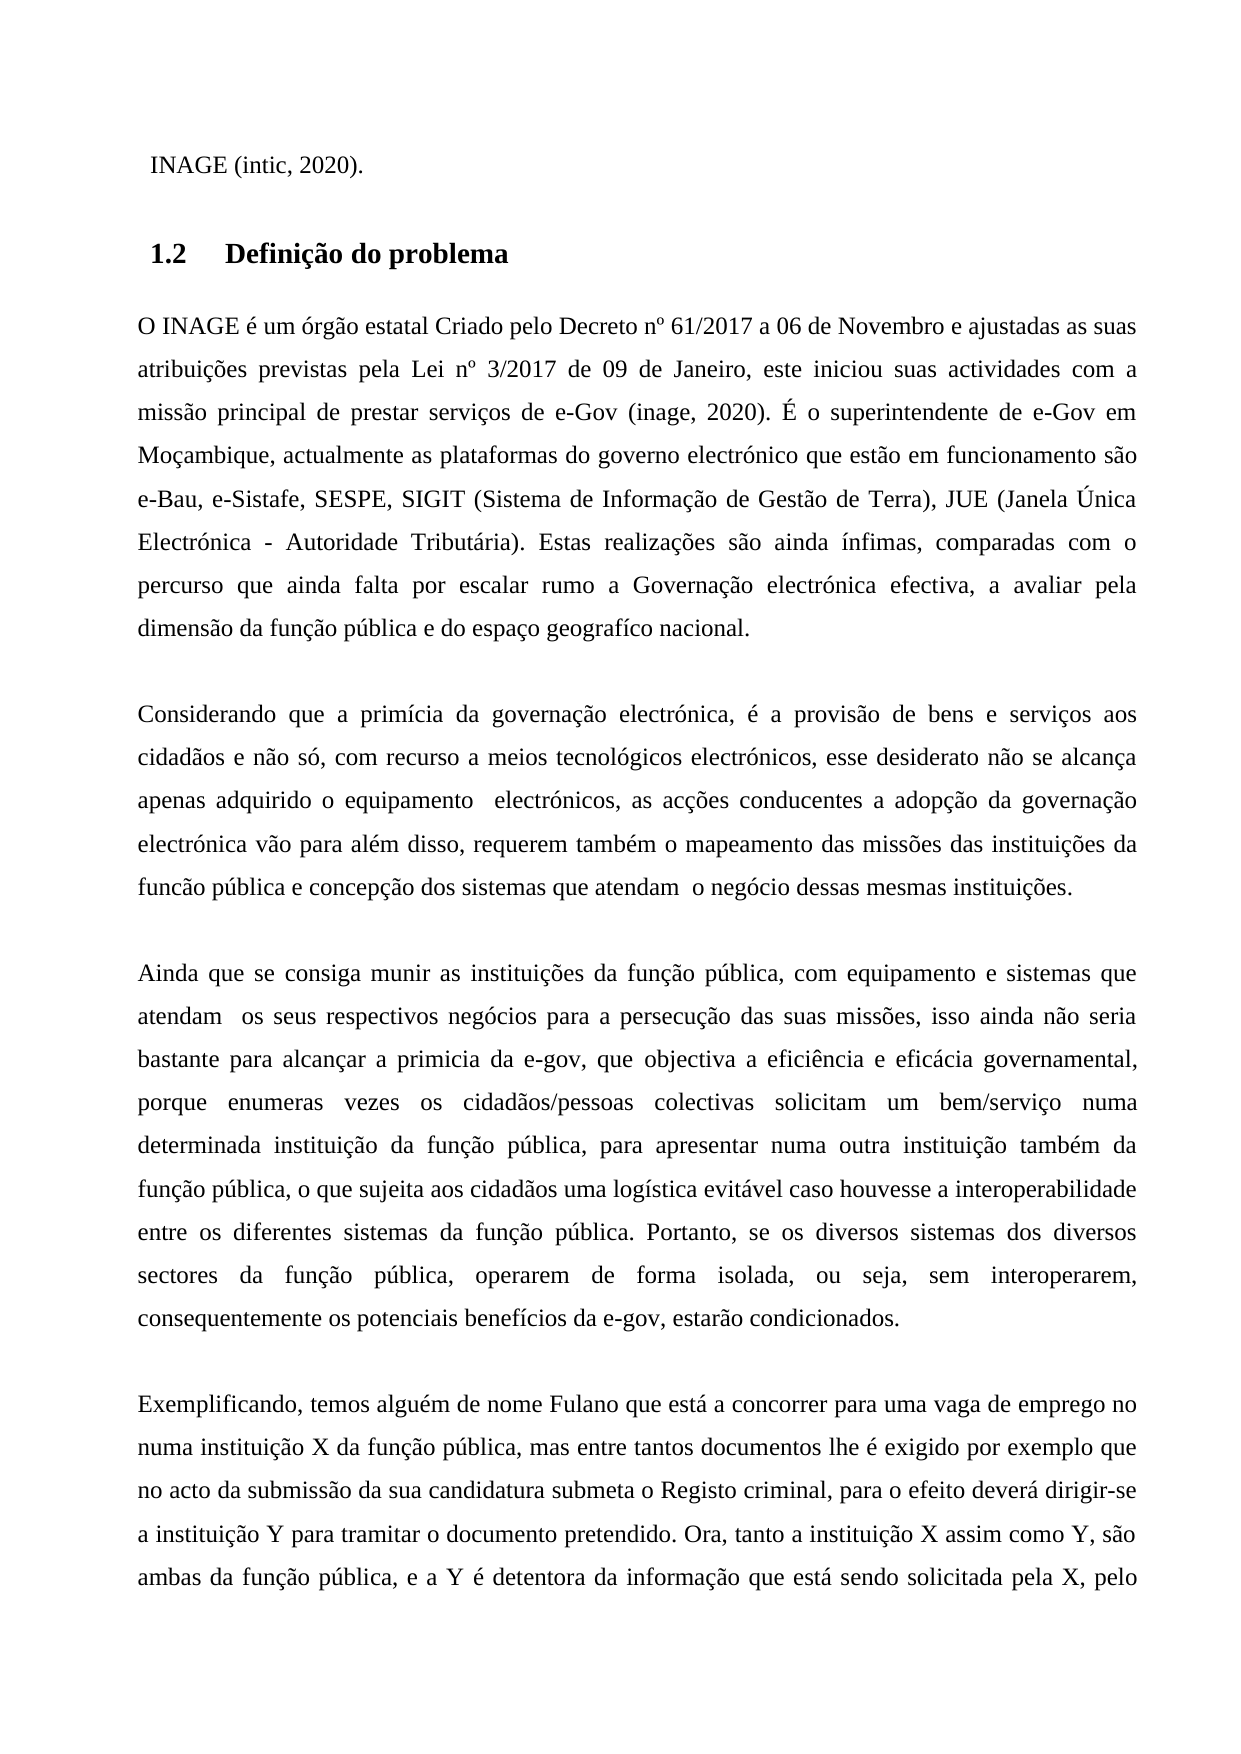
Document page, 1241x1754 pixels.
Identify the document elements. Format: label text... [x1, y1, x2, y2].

text O INAGE é um órgão estatal Criado pelo Decreto nº 61/2017 a 06 de Novembro e ajustadas as suas atribuições previstas pela Lei nº 3/2017 de 09 de Janeiro, este iniciou suas actividades com a missão principal de prestar serviços de e-Gov (inage, 2020). É o superintendente de e-Gov em Moçambique, actualmente as plataformas do governo electrónico que estão em funcionamento são e-Bau, e-Sistafe, SESPE, SIGIT (Sistema de Informação de Gestão de Terra), JUE (Janela Única Electrónica - Autoridade Tributária). Estas realizações são ainda ínfimas, comparadas com o percurso que ainda falta por escalar rumo a Governação electrónica efectiva, a avaliar pela dimensão da função pública e do espaço geografíco nacional. [137, 311, 1138, 642]
text Ainda que se consiga munir as instituições da função pública, com equipamento e sistemas que atendam os seus respectivos negócios para a persecução das suas missões, isso ainda não seria bastante para alcançar a primicia da e-gov, que objectiva a eficiência e eficácia governamental, porque enumeras vezes os cidadãos/pessoas colectivas solicitam um bem/serviço numa determinada instituição da função pública, para apresentar numa outra instituição também da função pública, o que sujeita aos cidadãos uma logística evitável caso houvesse a interoperabilidade entre os diferentes sistemas da função pública. Portanto, se os diversos sistemas dos diversos sectores da função pública, operarem de forma isolada, ou seja, sem interoperarem, consequentemente os potenciais benefícios da e-gov, estarão condicionados. [137, 958, 1138, 1332]
text Considerando que a primícia da governação electrónica, é a provisão de bens e serviços aos cidadãos e não só, com recurso a meios tecnológicos electrónicos, esse desiderato não se alcança apenas adquirido o equipamento electrónicos, as acções conducentes a adopção da governação electrónica vão para além disso, requerem também o mapeamento das missões das instituições da funcão pública e concepção dos sistemas que atendam o negócio dessas mesmas instituições. [137, 699, 1138, 901]
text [137, 1389, 1138, 1591]
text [150, 150, 1090, 179]
subtitle Definição do problema [150, 236, 1138, 270]
